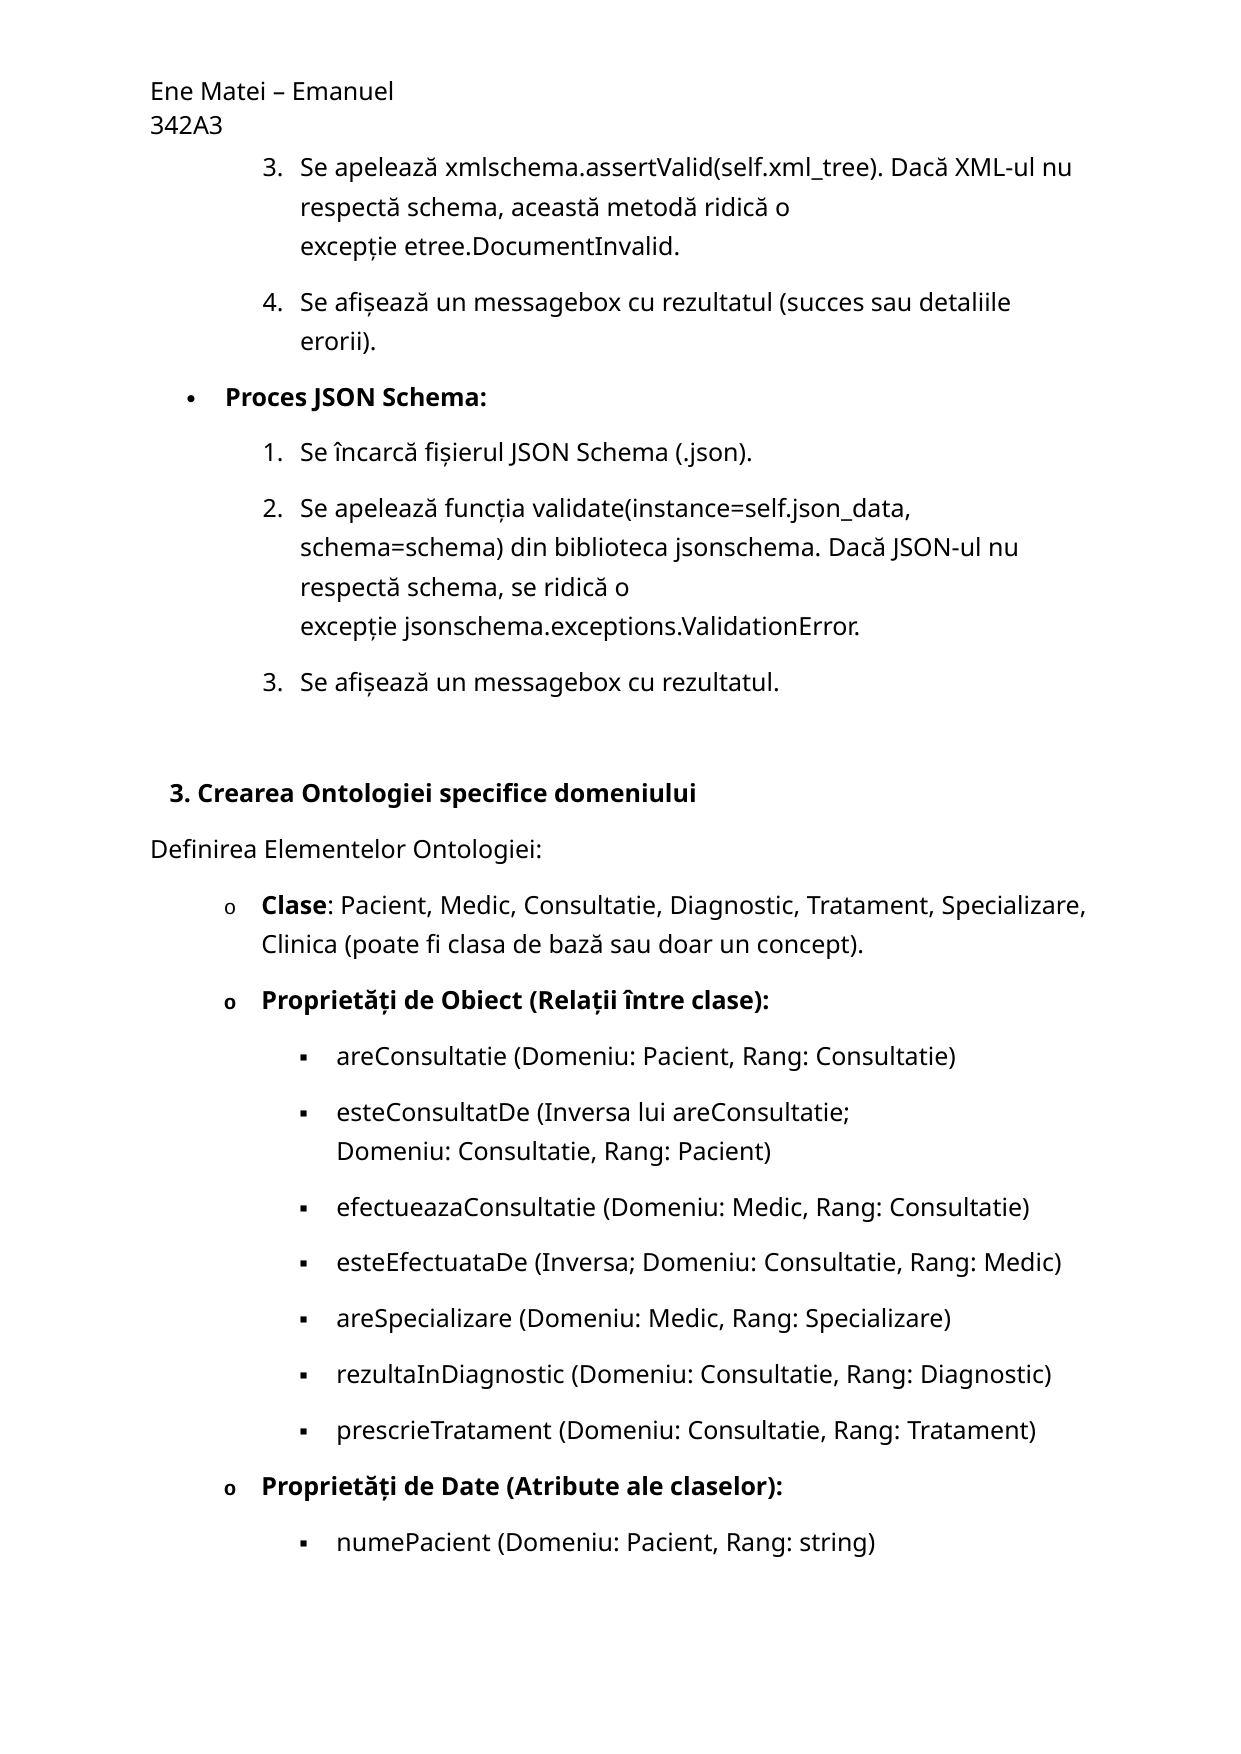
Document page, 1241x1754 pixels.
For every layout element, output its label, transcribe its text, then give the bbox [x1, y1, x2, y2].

list esteEfectuataDe (Inversa; Domeniu: Consultatie, Rang: Medic) [299, 1245, 1090, 1279]
list Se apelează funcția validate(instance=self.json_data, schema=schema) din biblioteca jsonschema. Dacă JSON-ul nu respectă schema, se ridică o excepție jsonschema.exceptions.ValidationError. [262, 491, 1090, 642]
text Definirea Elementelor Ontologiei: [150, 832, 1090, 866]
list Se afișează un messagebox cu rezultatul. [262, 664, 1090, 698]
list Proprietăți de Date (Atribute ale claselor): [224, 1468, 1090, 1502]
list Se încarcă fișierul JSON Schema (.json). [262, 435, 1090, 469]
text 3. Crearea Ontologiei specifice domeniului [150, 776, 1090, 810]
list Proprietăți de Obiect (Relații între clase): [224, 982, 1090, 1017]
list prescrieTratament (Domeniu: Consultatie, Rang: Tratament) [299, 1412, 1090, 1447]
list areConsultatie (Domeniu: Pacient, Rang: Consultatie) [299, 1038, 1090, 1072]
list Clase: Pacient, Medic, Consultatie, Diagnostic, Tratament, Specializare, Clinica (poate fi clasa de bază sau doar un concept). [224, 887, 1090, 961]
list numePacient (Domeniu: Pacient, Rang: string) [299, 1524, 1090, 1558]
list Proces JSON Schema: [187, 379, 1090, 413]
list Se apelează xmlschema.assertValid(self.xml_tree). Dacă XML-ul nu respectă schema, această metodă ridică o excepție etree.DocumentInvalid. [262, 150, 1090, 262]
list rezultaInDiagnostic (Domeniu: Consultatie, Rang: Diagnostic) [299, 1357, 1090, 1391]
list esteConsultatDe (Inversa lui areConsultatie; Domeniu: Consultatie, Rang: Pacient) [299, 1094, 1090, 1167]
list areSpecializare (Domeniu: Medic, Rang: Specializare) [299, 1301, 1090, 1335]
list efectueazaConsultatie (Domeniu: Medic, Rang: Consultatie) [299, 1189, 1090, 1223]
list Se afișează un messagebox cu rezultatul (succes sau detaliile erorii). [262, 284, 1090, 357]
